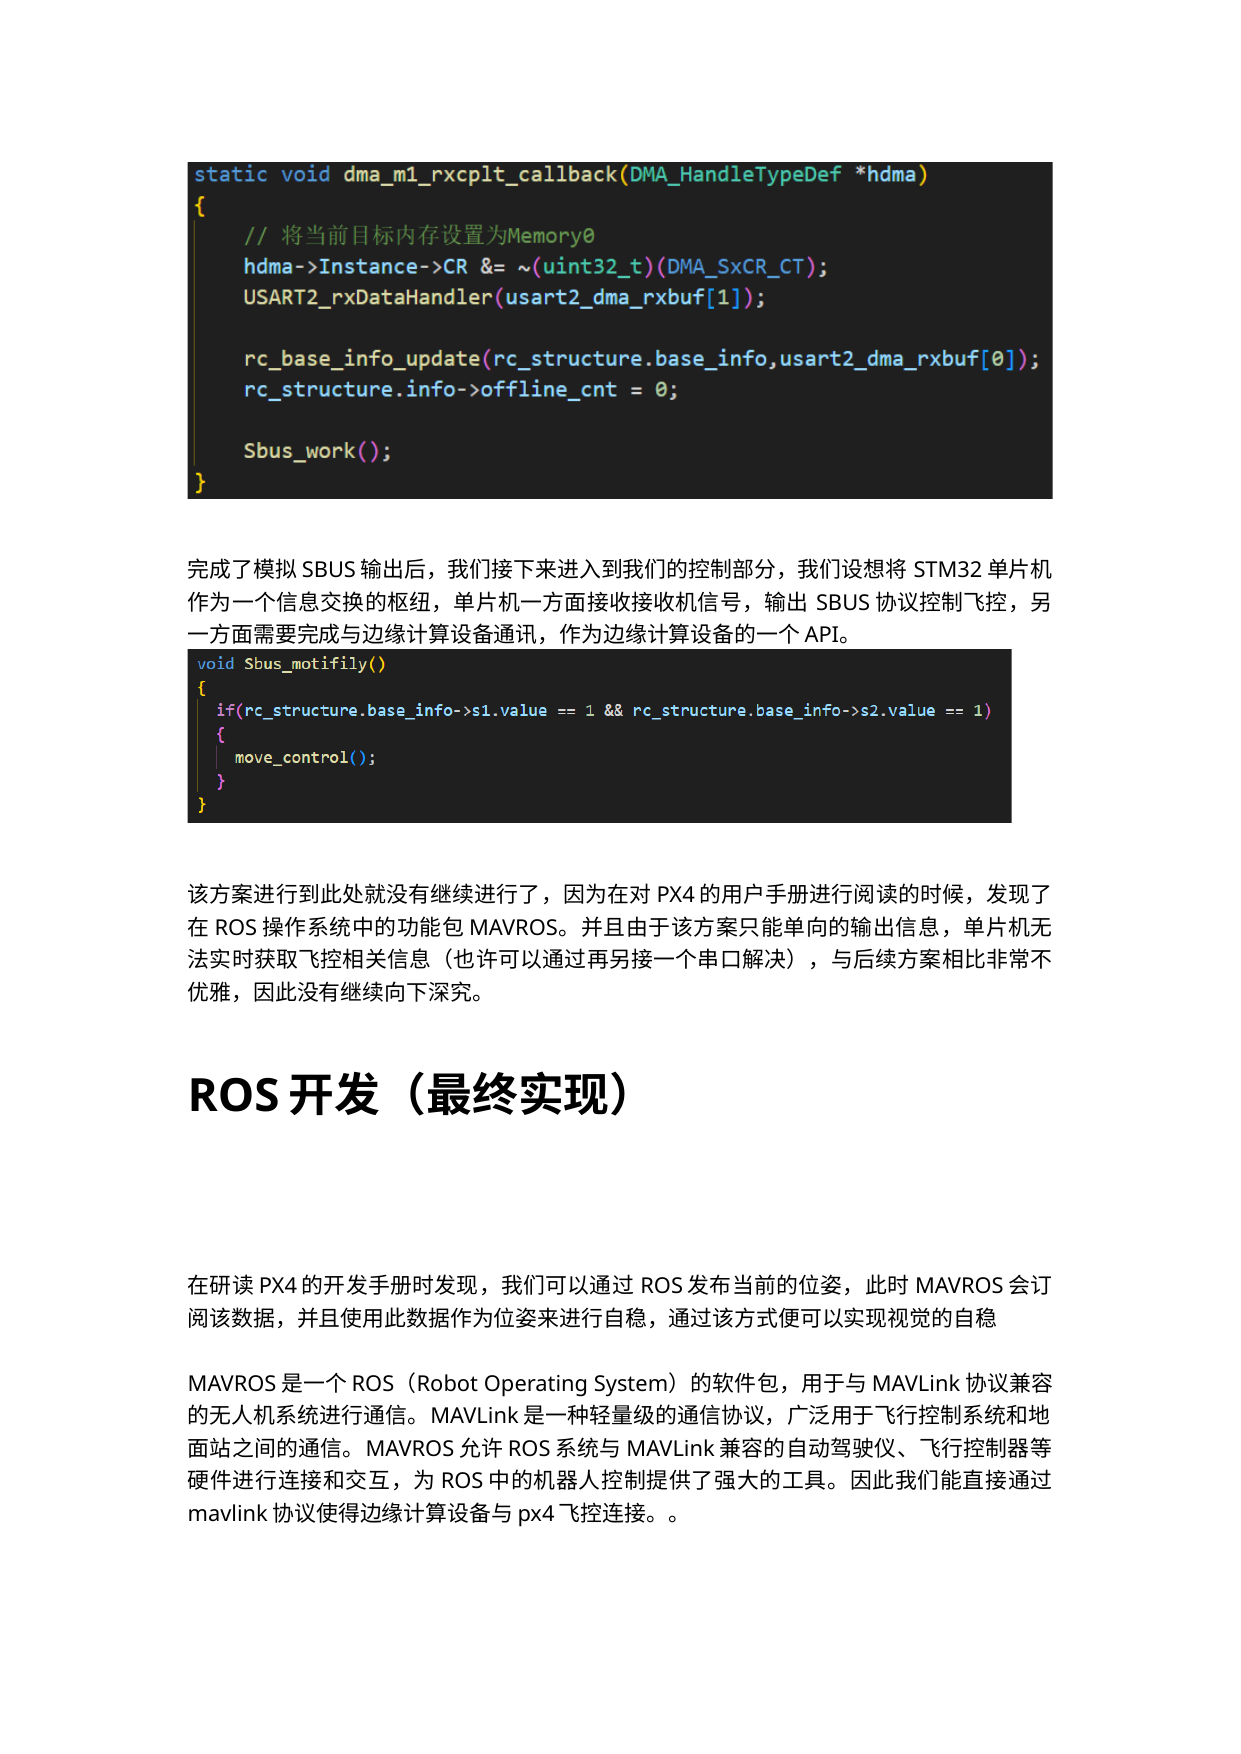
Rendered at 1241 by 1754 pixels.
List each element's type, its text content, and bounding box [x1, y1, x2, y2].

text 在研读PX4的开发手册时发现，我们可以通过ROS发布当前的位姿，此时MAVROS会订阅该数据，并且使用此数据作为位姿来进行自稳，通过该方式便可以实现视觉的自稳 [187, 1268, 1053, 1333]
text 完成了模拟SBUS输出后，我们接下来进入到我们的控制部分，我们设想将STM32单片机作为一个信息交换的枢纽，单片机一方面接收接收机信号，输出SBUS协议控制飞控，另一方面需要完成与边缘计算设备通讯，作为边缘计算设备的一个API。 [187, 552, 1053, 649]
subtitle ROS开发（最终实现） [187, 1042, 1053, 1140]
picture [187, 649, 1012, 823]
picture [187, 162, 1053, 499]
text 该方案进行到此处就没有继续进行了，因为在对PX4的用户手册进行阅读的时候，发现了在ROS操作系统中的功能包MAVROS。并且由于该方案只能单向的输出信息，单片机无法实时获取飞控相关信息（也许可以通过再另接一个串口解决），与后续方案相比非常不优雅，因此没有继续向下深究。 [187, 877, 1053, 1007]
text MAVROS是一个ROS（Robot Operating System）的软件包，用于与MAVLink协议兼容的无人机系统进行通信。MAVLink是一种轻量级的通信协议，广泛用于飞行控制系统和地面站之间的通信。MAVROS允许ROS系统与MAVLink兼容的自动驾驶仪、飞行控制器等硬件进行连接和交互，为ROS中的机器人控制提供了强大的工具。因此我们能直接通过mavlink协议使得边缘计算设备与px4飞控连接。。 [187, 1366, 1053, 1528]
